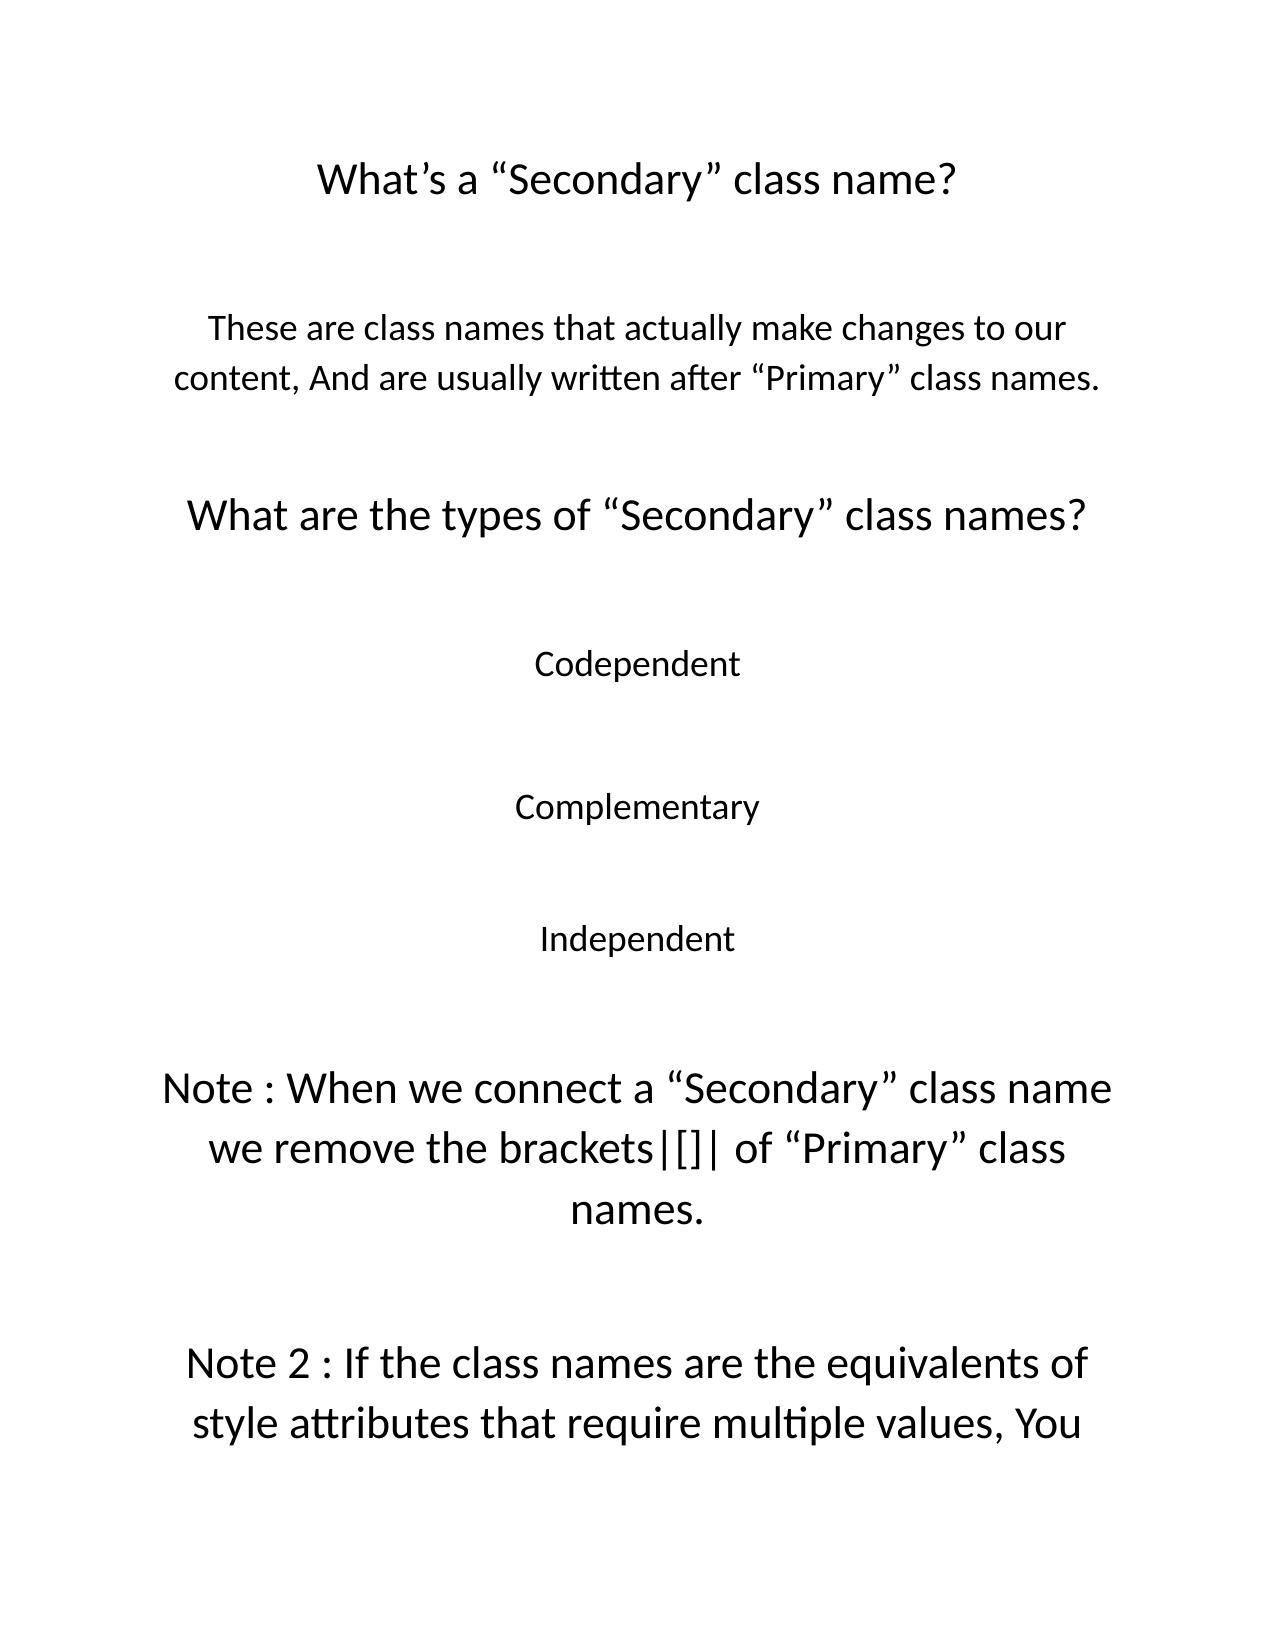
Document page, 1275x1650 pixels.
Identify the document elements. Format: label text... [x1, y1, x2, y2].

text Note : When we connect a “Secondary” class name we remove the brackets|[]| of “Primary” class names. [150, 1059, 1125, 1236]
text These are class names that actually make changes to our content, And are usually written after “Primary” class names. [150, 304, 1125, 399]
text What’s a “Secondary” class name? [150, 150, 1125, 206]
text Codependent [150, 640, 1125, 686]
text What are the types of “Secondary” class names? [150, 486, 1125, 542]
text Independent [150, 915, 1125, 961]
text Complementary [150, 783, 1125, 829]
